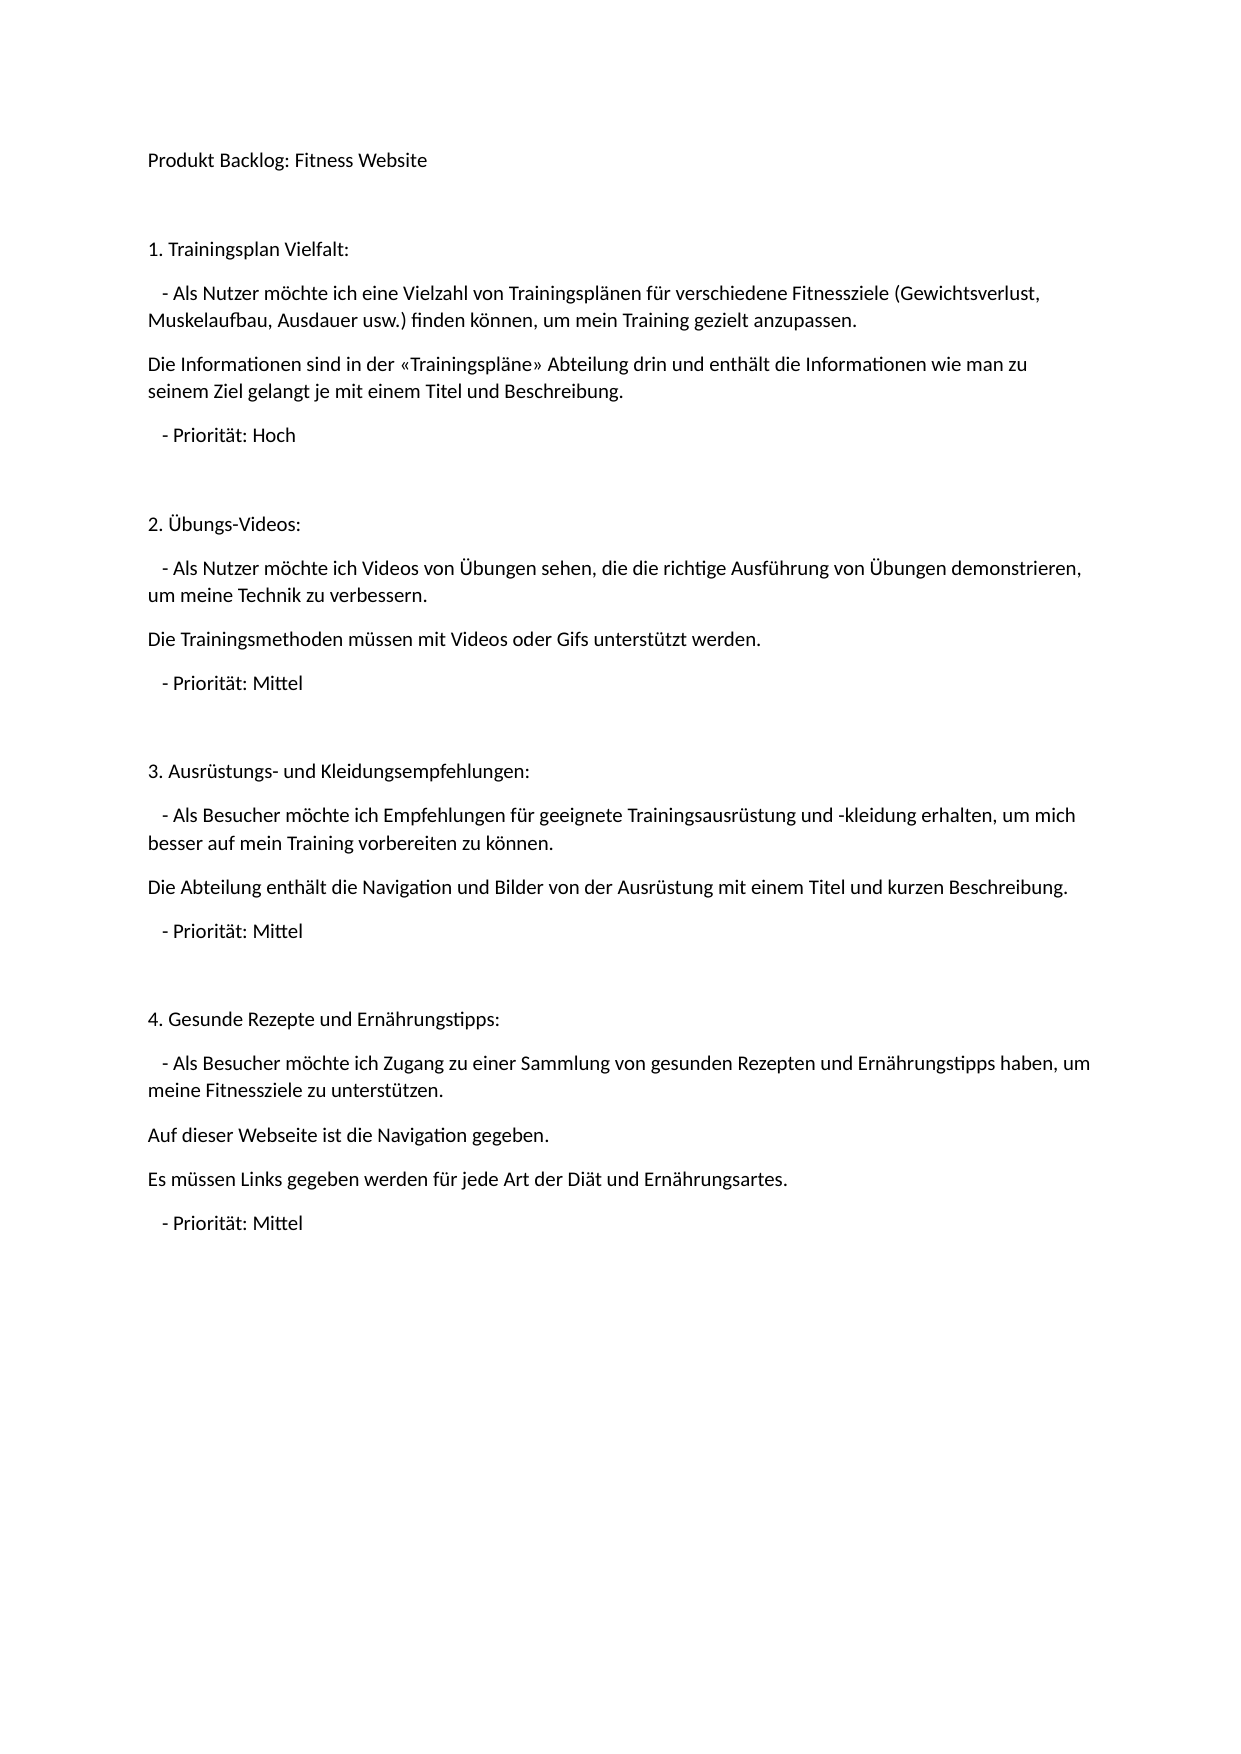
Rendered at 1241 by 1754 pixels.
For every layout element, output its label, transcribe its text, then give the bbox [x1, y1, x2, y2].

text - Als Besucher möchte ich Zugang zu einer Sammlung von gesunden Rezepten und Ernährungstipps haben, um meine Fitnessziele zu unterstützen. [148, 1050, 1093, 1103]
text - Als Nutzer möchte ich eine Vielzahl von Trainingsplänen für verschiedene Fitnessziele (Gewichtsverlust, Muskelaufbau, Ausdauer usw.) finden können, um mein Training gezielt anzupassen. [148, 280, 1093, 333]
text Es müssen Links gegeben werden für jede Art der Diät und Ernährungsartes. [148, 1166, 1093, 1191]
text Auf dieser Webseite ist die Navigation gegeben. [148, 1122, 1093, 1147]
text - Priorität: Hoch [148, 423, 1093, 448]
text Die Informationen sind in der «Trainingspläne» Abteilung drin und enthält die Informationen wie man zu seinem Ziel gelangt je mit einem Titel und Beschreibung. [148, 351, 1093, 404]
text 1. Trainingsplan Vielfalt: [148, 236, 1093, 261]
text 2. Übungs-Videos: [148, 511, 1093, 536]
text Die Trainingsmethoden müssen mit Videos oder Gifs unterstützt werden. [148, 626, 1093, 652]
text Produkt Backlog: Fitness Website [148, 148, 1093, 173]
text - Priorität: Mittel [148, 670, 1093, 696]
text - Priorität: Mittel [148, 918, 1093, 943]
text 4. Gesunde Rezepte und Ernährungstipps: [148, 1006, 1093, 1032]
text 3. Ausrüstungs- und Kleidungsempfehlungen: [148, 758, 1093, 784]
text - Als Nutzer möchte ich Videos von Übungen sehen, die die richtige Ausführung von Übungen demonstrieren, um meine Technik zu verbessern. [148, 555, 1093, 608]
text - Als Besucher möchte ich Empfehlungen für geeignete Trainingsausrüstung und -kleidung erhalten, um mich besser auf mein Training vorbereiten zu können. [148, 803, 1093, 855]
text Die Abteilung enthält die Navigation und Bilder von der Ausrüstung mit einem Titel und kurzen Beschreibung. [148, 874, 1093, 899]
text - Priorität: Mittel [148, 1210, 1093, 1235]
